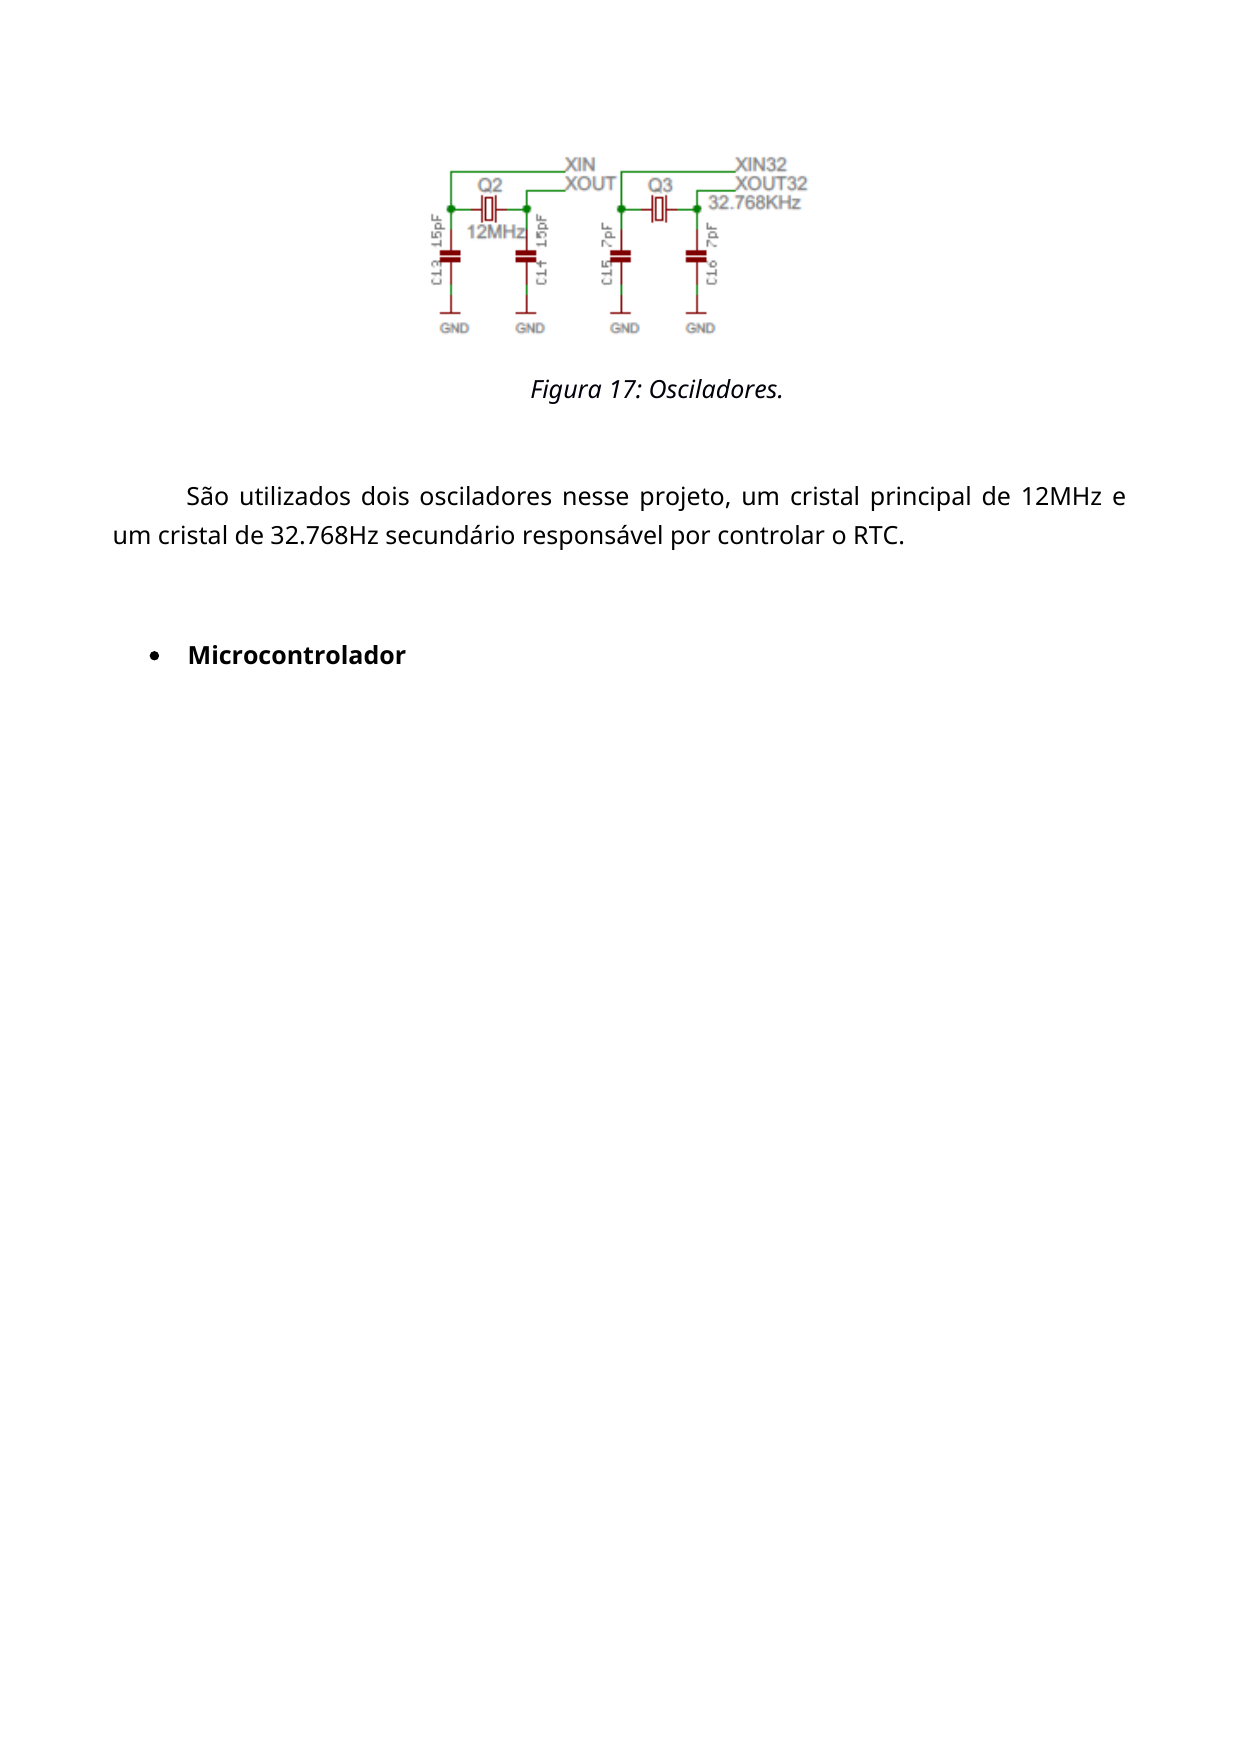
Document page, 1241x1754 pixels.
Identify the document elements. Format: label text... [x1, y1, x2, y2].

list Microcontrolador [150, 638, 1128, 672]
text São utilizados dois osciladores nesse projeto, um cristal principal de 12MHz e um cristal de 32.768Hz secundário responsável por controlar o RTC. [112, 478, 1128, 552]
text Figura 17: Osciladores. [112, 372, 1128, 406]
